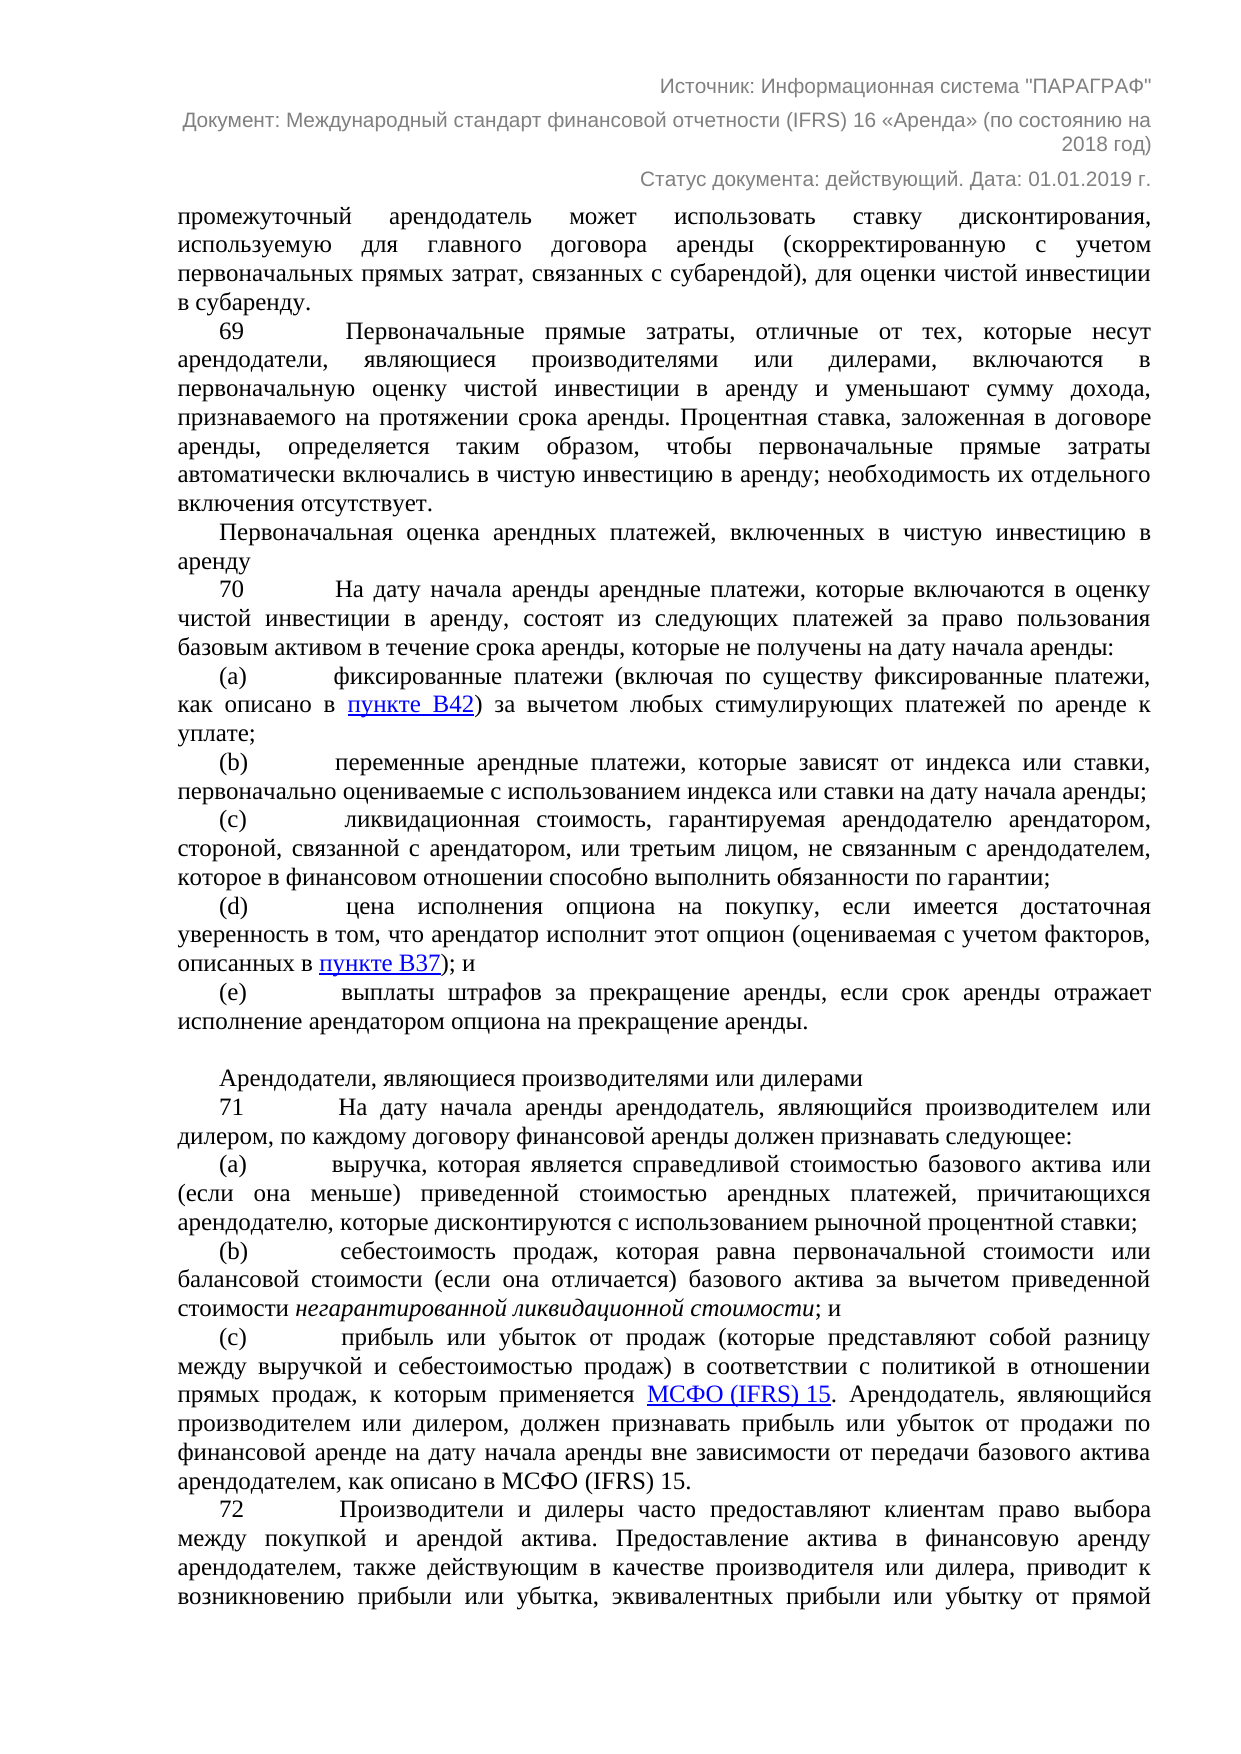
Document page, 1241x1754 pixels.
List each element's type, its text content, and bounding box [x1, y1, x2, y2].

text Первоначальная оценка арендных платежей, включенных в чистую инвестицию в аренду [177, 517, 1152, 574]
text (a) выручка, которая является справедливой стоимостью базового актива или (если она меньше) приведенной стоимостью арендных платежей, причитающихся арендодателю, которые дисконтируются с использованием рыночной процентной ставки; [177, 1149, 1152, 1236]
text 69 Первоначальные прямые затраты, отличные от тех, которые несут арендодатели, являющиеся производителями или дилерами, включаются в первоначальную оценку чистой инвестиции в аренду и уменьшают сумму дохода, признаваемого на протяжении срока аренды. Процентная ставка, заложенная в договоре аренды, определяется таким образом, чтобы первоначальные прямые затраты автоматически включались в чистую инвестицию в аренду; необходимость их отдельного включения отсутствует. [177, 316, 1152, 517]
text (c) ликвидационная стоимость, гарантируемая арендодателю арендатором, стороной, связанной с арендатором, или третьим лицом, не связанным с арендодателем, которое в финансовом отношении способно выполнить обязанности по гарантии; [177, 804, 1152, 891]
text 70 На дату начала аренды арендные платежи, которые включаются в оценку чистой инвестиции в аренду, состоят из следующих платежей за право пользования базовым активом в течение срока аренды, которые не получены на дату начала аренды: [177, 574, 1152, 661]
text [177, 201, 1152, 316]
text (c) прибыль или убыток от продаж (которые представляют собой разницу между выручкой и себестоимостью продаж) в соответствии с политикой в отношении прямых продаж, к которым применяется МСФО (IFRS) 15. Арендодатель, являющийся производителем или дилером, должен признавать прибыль или убыток от продажи по финансовой аренде на дату начала аренды вне зависимости от передачи базового актива арендодателем, как описано в МСФО (IFRS) 15. [177, 1322, 1152, 1494]
text (a) фиксированные платежи (включая по существу фиксированные платежи, как описано в пункте B42) за вычетом любых стимулирующих платежей по аренде к уплате; [177, 661, 1152, 747]
text (b) себестоимость продаж, которая равна первоначальной стоимости или балансовой стоимости (если она отличается) базового актива за вычетом приведенной стоимости негарантированной ликвидационной стоимости; и [177, 1236, 1152, 1322]
text (e) выплаты штрафов за прекращение аренды, если срок аренды отражает исполнение арендатором опциона на прекращение аренды. [177, 977, 1152, 1034]
text 71 На дату начала аренды арендодатель, являющийся производителем или дилером, по каждому договору финансовой аренды должен признавать следующее: [177, 1092, 1152, 1149]
text (b) переменные арендные платежи, которые зависят от индекса или ставки, первоначально оцениваемые с использованием индекса или ставки на дату начала аренды; [177, 747, 1152, 804]
text Арендодатели, являющиеся производителями или дилерами [177, 1063, 1152, 1092]
text (d) цена исполнения опциона на покупку, если имеется достаточная уверенность в том, что арендатор исполнит этот опцион (оцениваемая с учетом факторов, описанных в пункте B37); и [177, 891, 1152, 977]
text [177, 1494, 1152, 1609]
